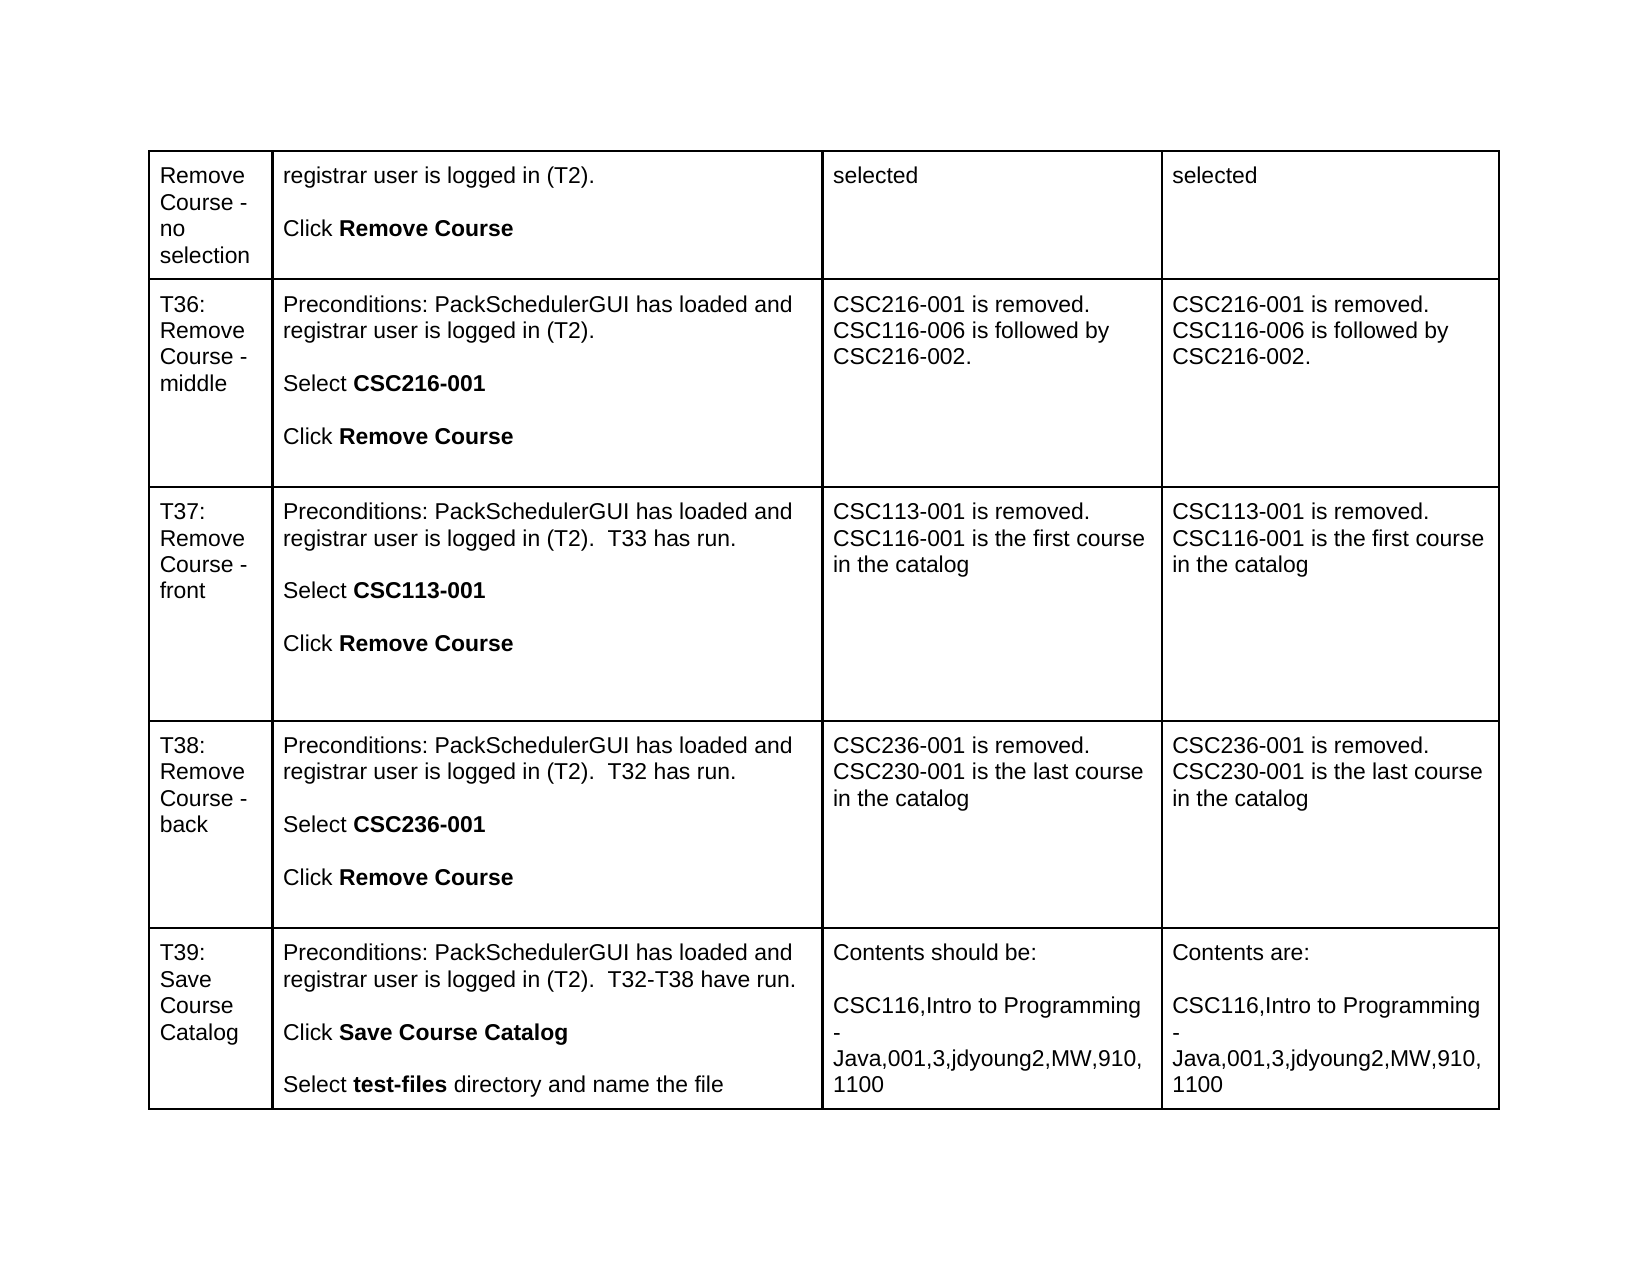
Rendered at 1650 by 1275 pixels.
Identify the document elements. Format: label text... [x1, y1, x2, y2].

table_cell Preconditions: PackSchedulerGUI has loaded and registrar user is logged in (T2). T33 has run. Select CSC113-001 Click Remove Course [274, 488, 821, 719]
table_cell CSC236-001 is removed. CSC230-001 is the last course in the catalog [824, 722, 1161, 927]
table_cell Error Message: No course selected [1163, 152, 1498, 278]
table_cell T37: Remove Course - front [150, 488, 271, 719]
table_cell CSC236-001 is removed. CSC230-001 is the last course in the catalog [1163, 722, 1498, 927]
table_cell T38: Remove Course - back [150, 722, 271, 927]
table_cell Error Message: No course selected [824, 152, 1161, 278]
table_cell Preconditions: PackSchedulerGUI has loaded and registrar user is logged in (T2). Click Remove Course [274, 152, 821, 278]
table_cell CSC216-001 is removed. CSC116-006 is followed by CSC216-002. [1163, 280, 1498, 486]
table_cell CSC113-001 is removed. CSC116-001 is the first course in the catalog [1163, 488, 1498, 719]
table_cell CSC216-001 is removed. CSC116-006 is followed by CSC216-002. [824, 280, 1161, 486]
table_cell Preconditions: PackSchedulerGUI has loaded and registrar user is logged in (T2). Select CSC216-001 Click Remove Course [274, 280, 821, 486]
table_cell T36: Remove Course - middle [150, 280, 271, 486]
table_cell CSC113-001 is removed. CSC116-001 is the first course in the catalog [824, 488, 1161, 719]
table_cell T39: Save Course Catalog [150, 929, 271, 1108]
table_cell Preconditions: PackSchedulerGUI has loaded and registrar user is logged in (T2). T32 has run. Select CSC236-001 Click Remove Course [274, 722, 821, 927]
table_cell T35: Remove Course - no selection [150, 152, 271, 278]
